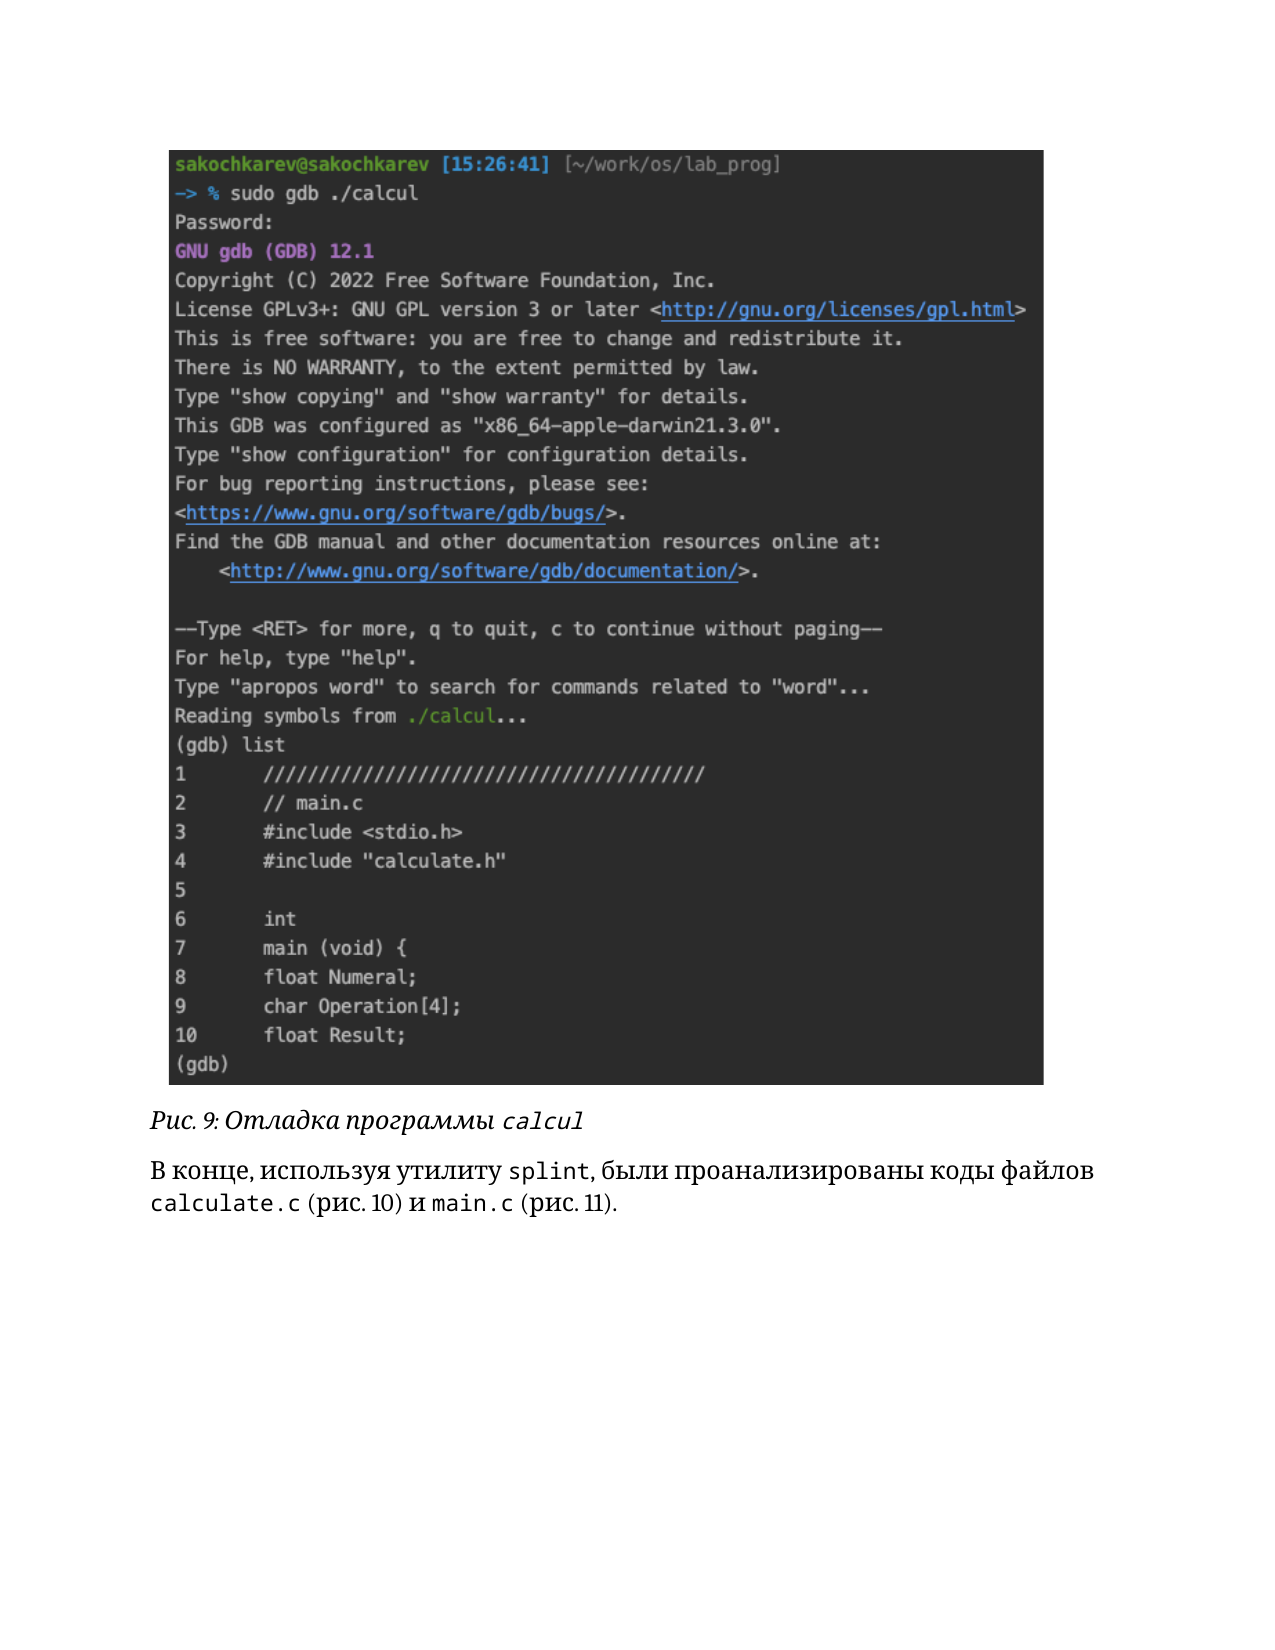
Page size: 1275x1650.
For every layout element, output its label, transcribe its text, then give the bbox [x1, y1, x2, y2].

picture [168, 150, 1044, 1085]
text В конце, используя утилиту splint, были проанализированы коды файлов calculate.c (рис. 10) и main.c (рис. 11). [150, 1155, 1125, 1218]
text Рис. 9: Отладка программы calcul [150, 1105, 1125, 1136]
